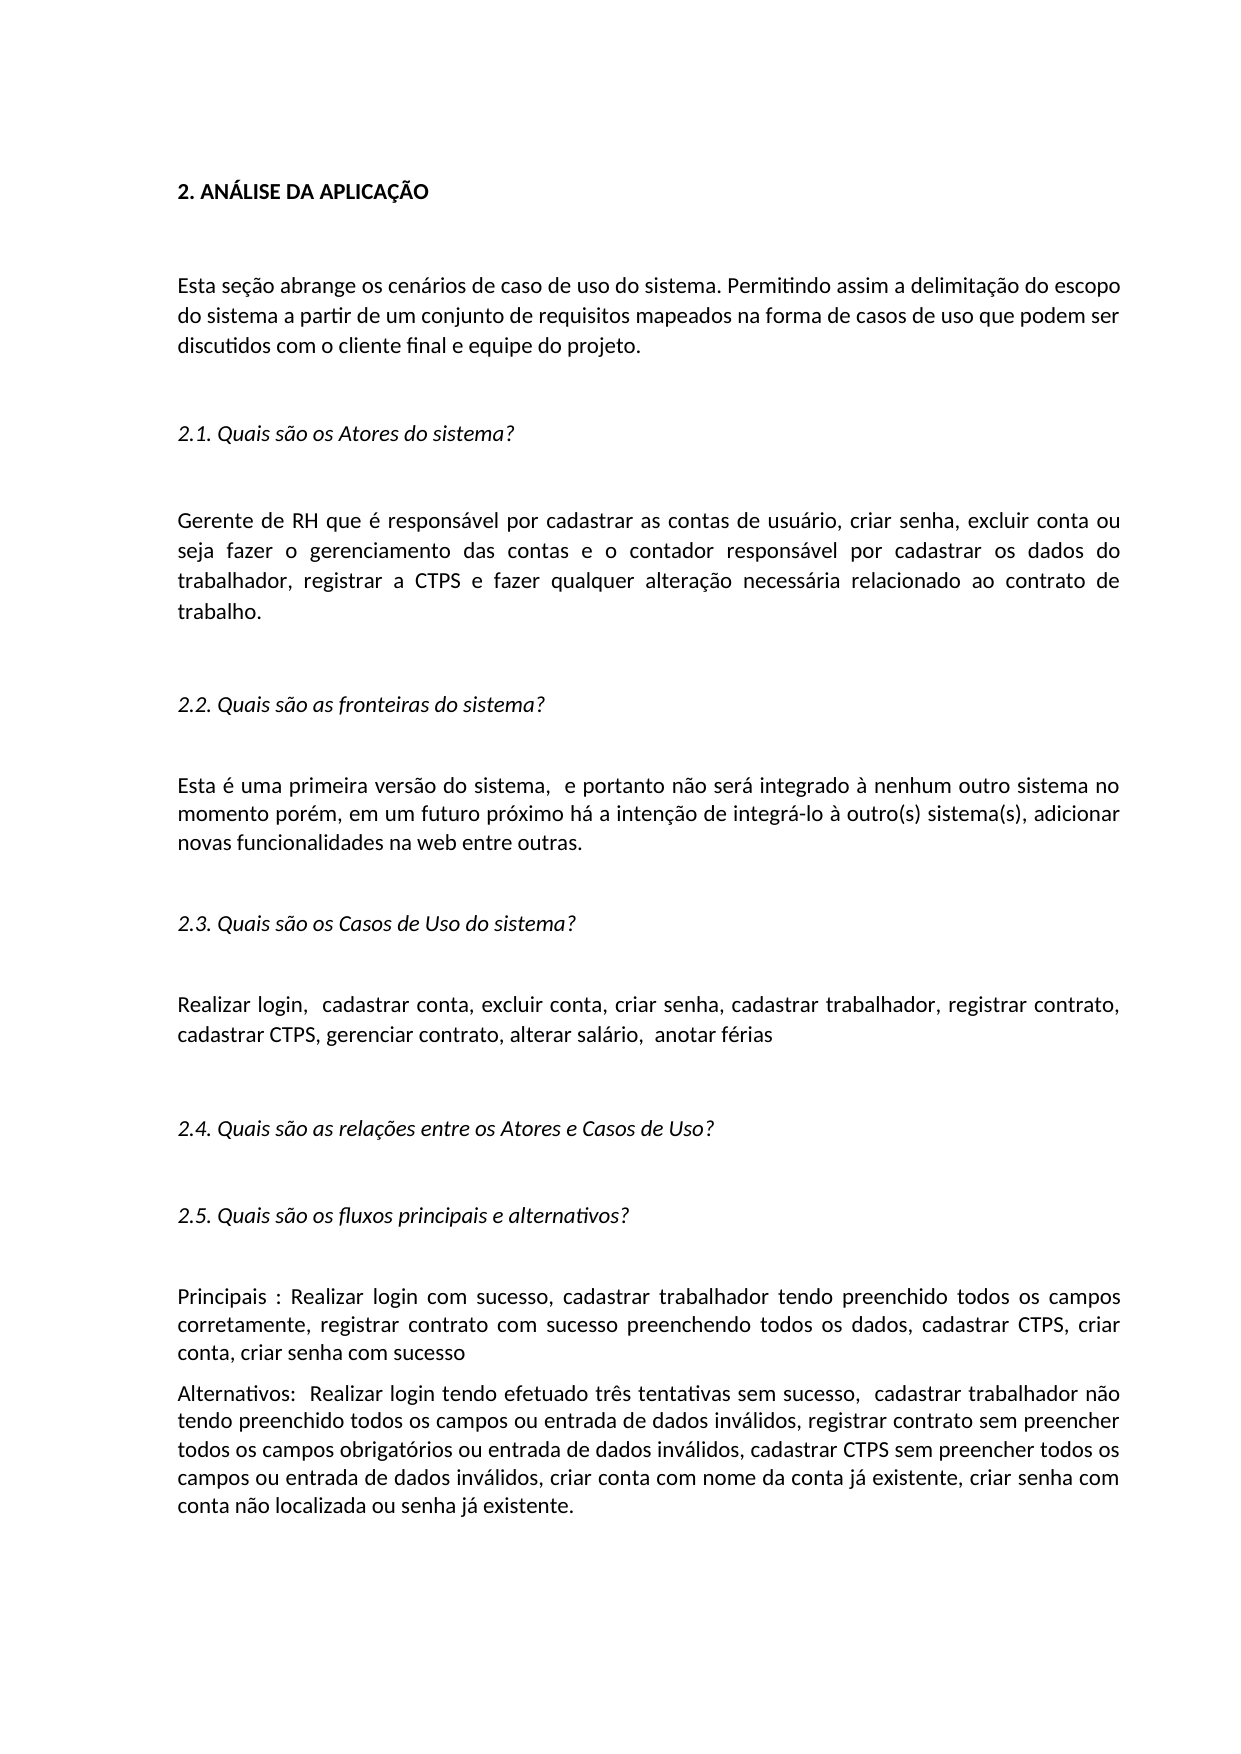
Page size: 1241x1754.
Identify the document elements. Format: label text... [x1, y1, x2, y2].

text 2.1. Quais são os Atores do sistema? [177, 419, 1122, 447]
text Alternativos: Realizar login tendo efetuado três tentativas sem sucesso, cadastrar trabalhador não tendo preenchido todos os campos ou entrada de dados inválidos, registrar contrato sem preencher todos os campos obrigatórios ou entrada de dados inválidos, cadastrar CTPS sem preencher todos os campos ou entrada de dados inválidos, criar conta com nome da conta já existente, criar senha com conta não localizada ou senha já existente. [177, 1379, 1122, 1519]
text Principais : Realizar login com sucesso, cadastrar trabalhador tendo preenchido todos os campos corretamente, registrar contrato com sucesso preenchendo todos os dados, cadastrar CTPS, criar conta, criar senha com sucesso [177, 1282, 1122, 1366]
text Gerente de RH que é responsável por cadastrar as contas de usuário, criar senha, excluir conta ou seja fazer o gerenciamento das contas e o contador responsável por cadastrar os dados do trabalhador, registrar a CTPS e fazer qualquer alteração necessária relacionado ao contrato de trabalho. [177, 506, 1122, 625]
text 2. ANÁLISE DA APLICAÇÃO [177, 177, 1122, 205]
text Realizar login, cadastrar conta, excluir conta, criar senha, cadastrar trabalhador, registrar contrato, cadastrar CTPS, gerenciar contrato, alterar salário, anotar férias [177, 990, 1122, 1048]
text 2.2. Quais são as fronteiras do sistema? [177, 691, 1122, 718]
text Esta seção abrange os cenários de caso de uso do sistema. Permitindo assim a delimitação do escopo do sistema a partir de um conjunto de requisitos mapeados na forma de casos de uso que podem ser discutidos com o cliente final e equipe do projeto. [177, 271, 1122, 359]
text 2.4. Quais são as relações entre os Atores e Casos de Uso? [177, 1114, 1122, 1142]
text Esta é uma primeira versão do sistema, e portanto não será integrado à nenhum outro sistema no momento porém, em um futuro próximo há a intenção de integrá-lo à outro(s) sistema(s), adicionar novas funcionalidades na web entre outras. [177, 772, 1122, 856]
text 2.3. Quais são os Casos de Uso do sistema? [177, 909, 1122, 937]
text 2.5. Quais são os fluxos principais e alternativos? [177, 1201, 1122, 1229]
